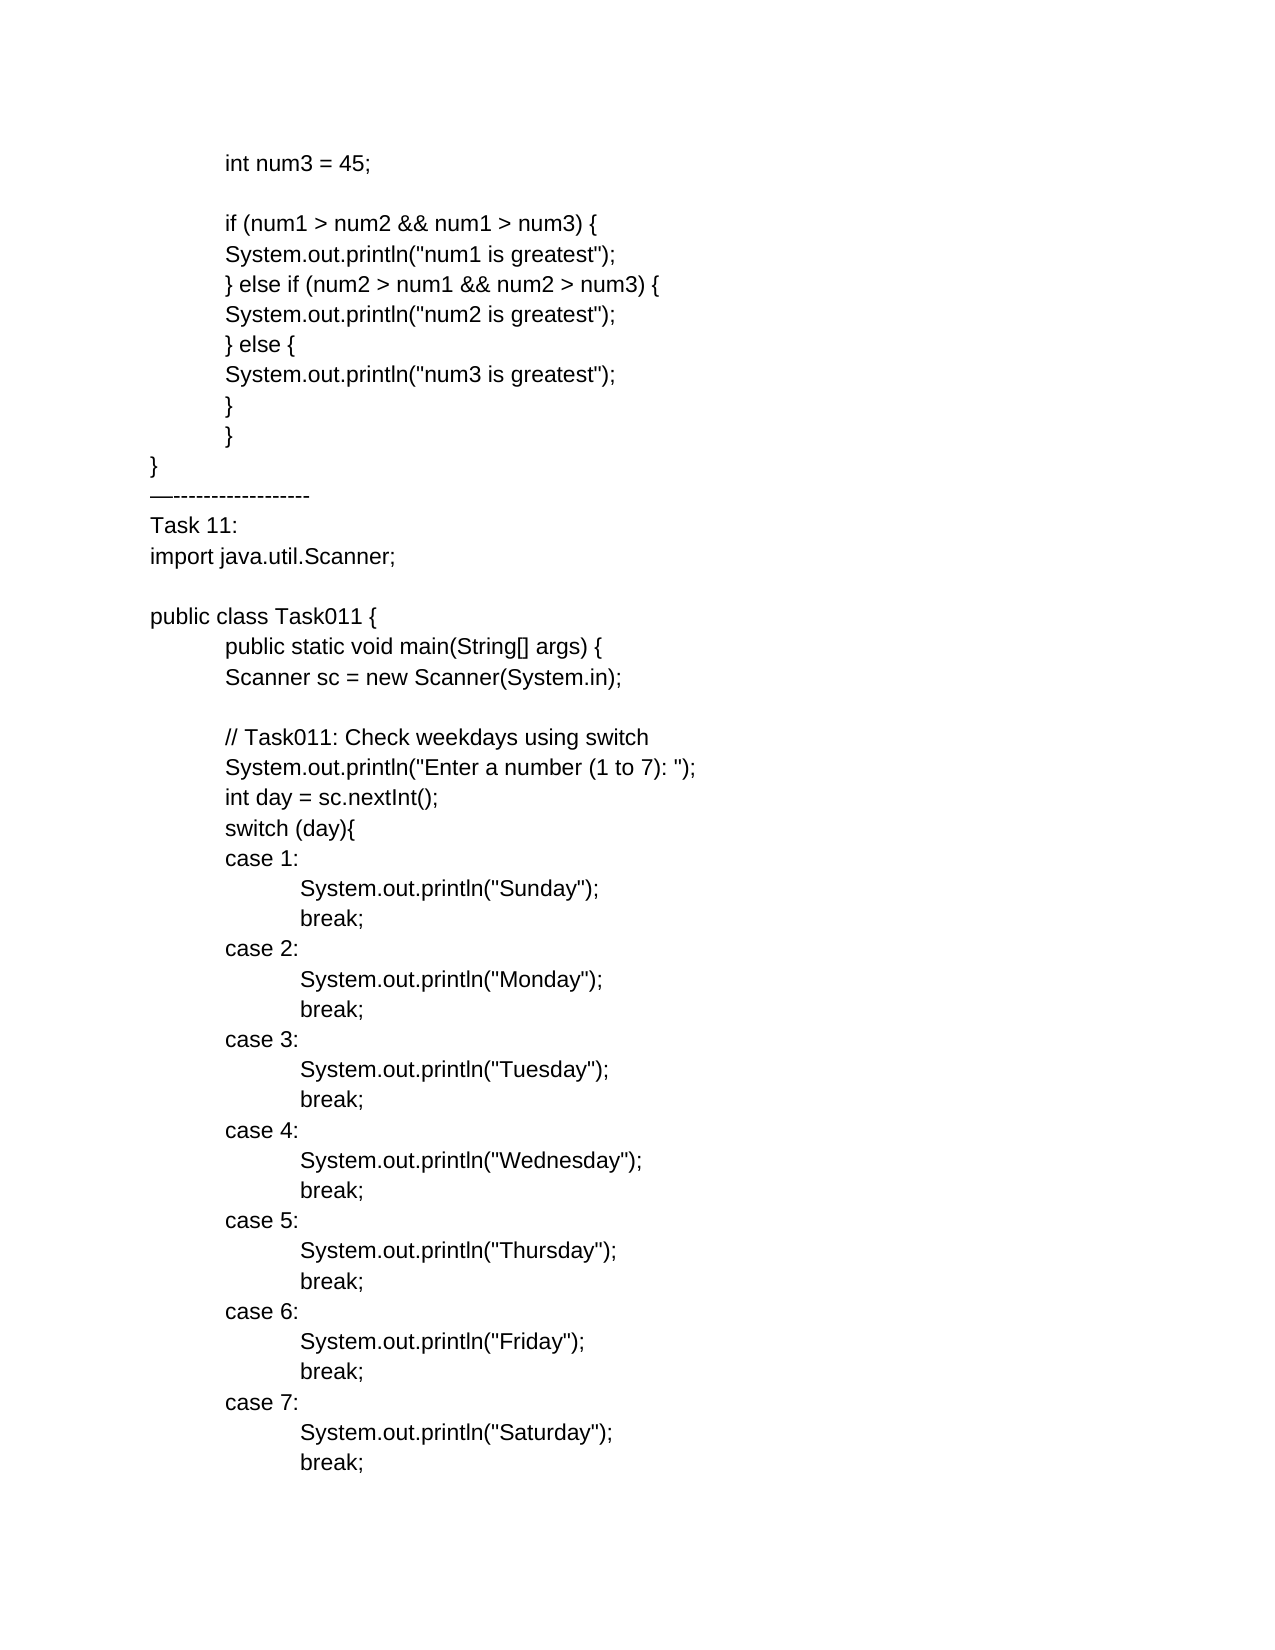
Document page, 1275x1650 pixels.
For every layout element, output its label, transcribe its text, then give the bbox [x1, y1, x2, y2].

text case 4: [150, 1117, 1125, 1143]
text case 5: [150, 1207, 1125, 1234]
text public static void main(String[] args) { [150, 633, 1125, 660]
text public class Task011 { [150, 603, 1125, 629]
text break; [150, 905, 1125, 932]
text } else { [150, 331, 1125, 358]
text System.out.println("Friday"); [150, 1328, 1125, 1354]
text System.out.println("Enter a number (1 to 7): "); [150, 754, 1125, 781]
text break; [150, 1358, 1125, 1385]
text break; [150, 1268, 1125, 1294]
text System.out.println("num1 is greatest"); [150, 241, 1125, 267]
text // Task011: Check weekdays using switch [150, 724, 1125, 750]
text import java.util.Scanner; [150, 543, 1125, 569]
text } [150, 422, 1125, 448]
text Scanner sc = new Scanner(System.in); [150, 663, 1125, 690]
text case 6: [150, 1298, 1125, 1324]
text —------------------ [150, 482, 1125, 509]
text int num3 = 45; [150, 150, 1125, 176]
text System.out.println("Monday"); [150, 966, 1125, 992]
text } else if (num2 > num1 && num2 > num3) { [150, 271, 1125, 297]
text switch (day){ [150, 814, 1125, 841]
text Task 11: [150, 512, 1125, 539]
text case 7: [150, 1388, 1125, 1415]
text if (num1 > num2 && num1 > num3) { [150, 210, 1125, 237]
text System.out.println("Sunday"); [150, 875, 1125, 901]
text case 2: [150, 935, 1125, 962]
text System.out.println("Thursday"); [150, 1237, 1125, 1264]
text System.out.println("Wednesday"); [150, 1147, 1125, 1173]
text } [150, 392, 1125, 418]
text System.out.println("num2 is greatest"); [150, 301, 1125, 327]
text } [150, 452, 1125, 478]
text System.out.println("Saturday"); [150, 1419, 1125, 1445]
text break; [150, 996, 1125, 1022]
text break; [150, 1449, 1125, 1475]
text break; [150, 1086, 1125, 1113]
text break; [150, 1177, 1125, 1203]
text System.out.println("Tuesday"); [150, 1056, 1125, 1083]
text case 1: [150, 845, 1125, 871]
text System.out.println("num3 is greatest"); [150, 361, 1125, 388]
text int day = sc.nextInt(); [150, 784, 1125, 811]
text case 3: [150, 1026, 1125, 1052]
